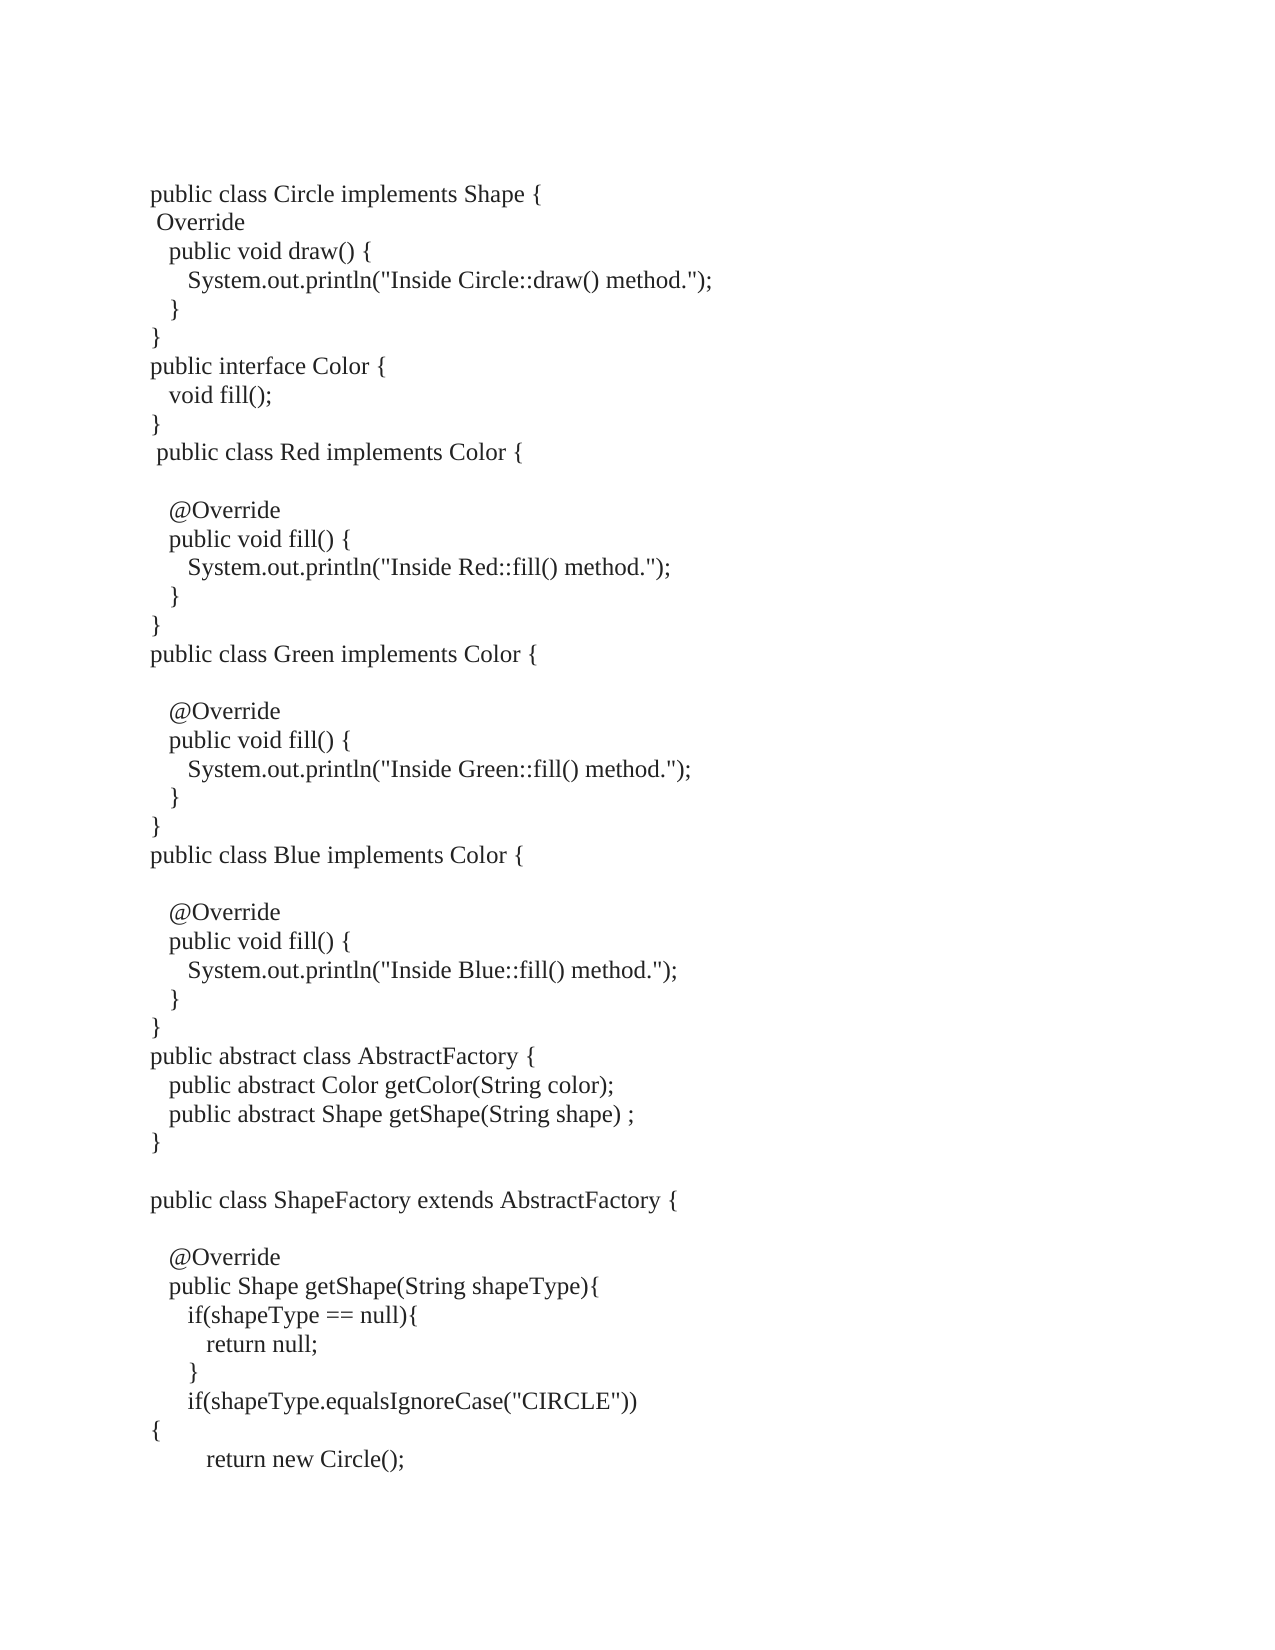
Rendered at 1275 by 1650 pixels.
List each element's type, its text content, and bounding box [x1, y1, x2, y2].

text } [150, 1012, 1125, 1041]
text if(shapeType == null){ [150, 1300, 1125, 1329]
text public void fill() { [150, 926, 1125, 955]
text } [150, 581, 1125, 610]
text if(shapeType.equalsIgnoreCase("CIRCLE")) [150, 1386, 1125, 1415]
text public class Red implements Color { [150, 437, 1125, 466]
text return new Circle(); [150, 1444, 1125, 1472]
text } [150, 322, 1125, 351]
text } [150, 1127, 1125, 1156]
text public Shape getShape(String shapeType){ [150, 1271, 1125, 1300]
text void fill(); [150, 380, 1125, 409]
text System.out.println("Inside Blue::fill() method."); [150, 955, 1125, 984]
text Override [150, 207, 1125, 236]
text } [150, 811, 1125, 840]
text } [150, 409, 1125, 437]
text return null; [150, 1329, 1125, 1357]
text public class Blue implements Color { [150, 840, 1125, 869]
text } [150, 782, 1125, 811]
text public class Green implements Color { [150, 639, 1125, 667]
text public class ShapeFactory extends AbstractFactory { [150, 1185, 1125, 1214]
text @Override [150, 495, 1125, 524]
text System.out.println("Inside Green::fill() method."); [150, 754, 1125, 782]
text } [150, 984, 1125, 1012]
text } [150, 610, 1125, 639]
text public abstract class AbstractFactory { [150, 1041, 1125, 1070]
text public class Circle implements Shape { [150, 179, 1125, 207]
text public void draw() { [150, 236, 1125, 265]
text { [150, 1415, 1125, 1444]
text System.out.println("Inside Red::fill() method."); [150, 552, 1125, 581]
text public interface Color { [150, 351, 1125, 380]
text public void fill() { [150, 524, 1125, 552]
text System.out.println("Inside Circle::draw() method."); [150, 265, 1125, 294]
text @Override [150, 1242, 1125, 1271]
text } [150, 294, 1125, 322]
text public void fill() { [150, 725, 1125, 754]
text public abstract Shape getShape(String shape) ; [150, 1099, 1125, 1127]
text } [150, 1357, 1125, 1386]
text @Override [150, 897, 1125, 926]
text public abstract Color getColor(String color); [150, 1070, 1125, 1099]
text @Override [150, 696, 1125, 725]
